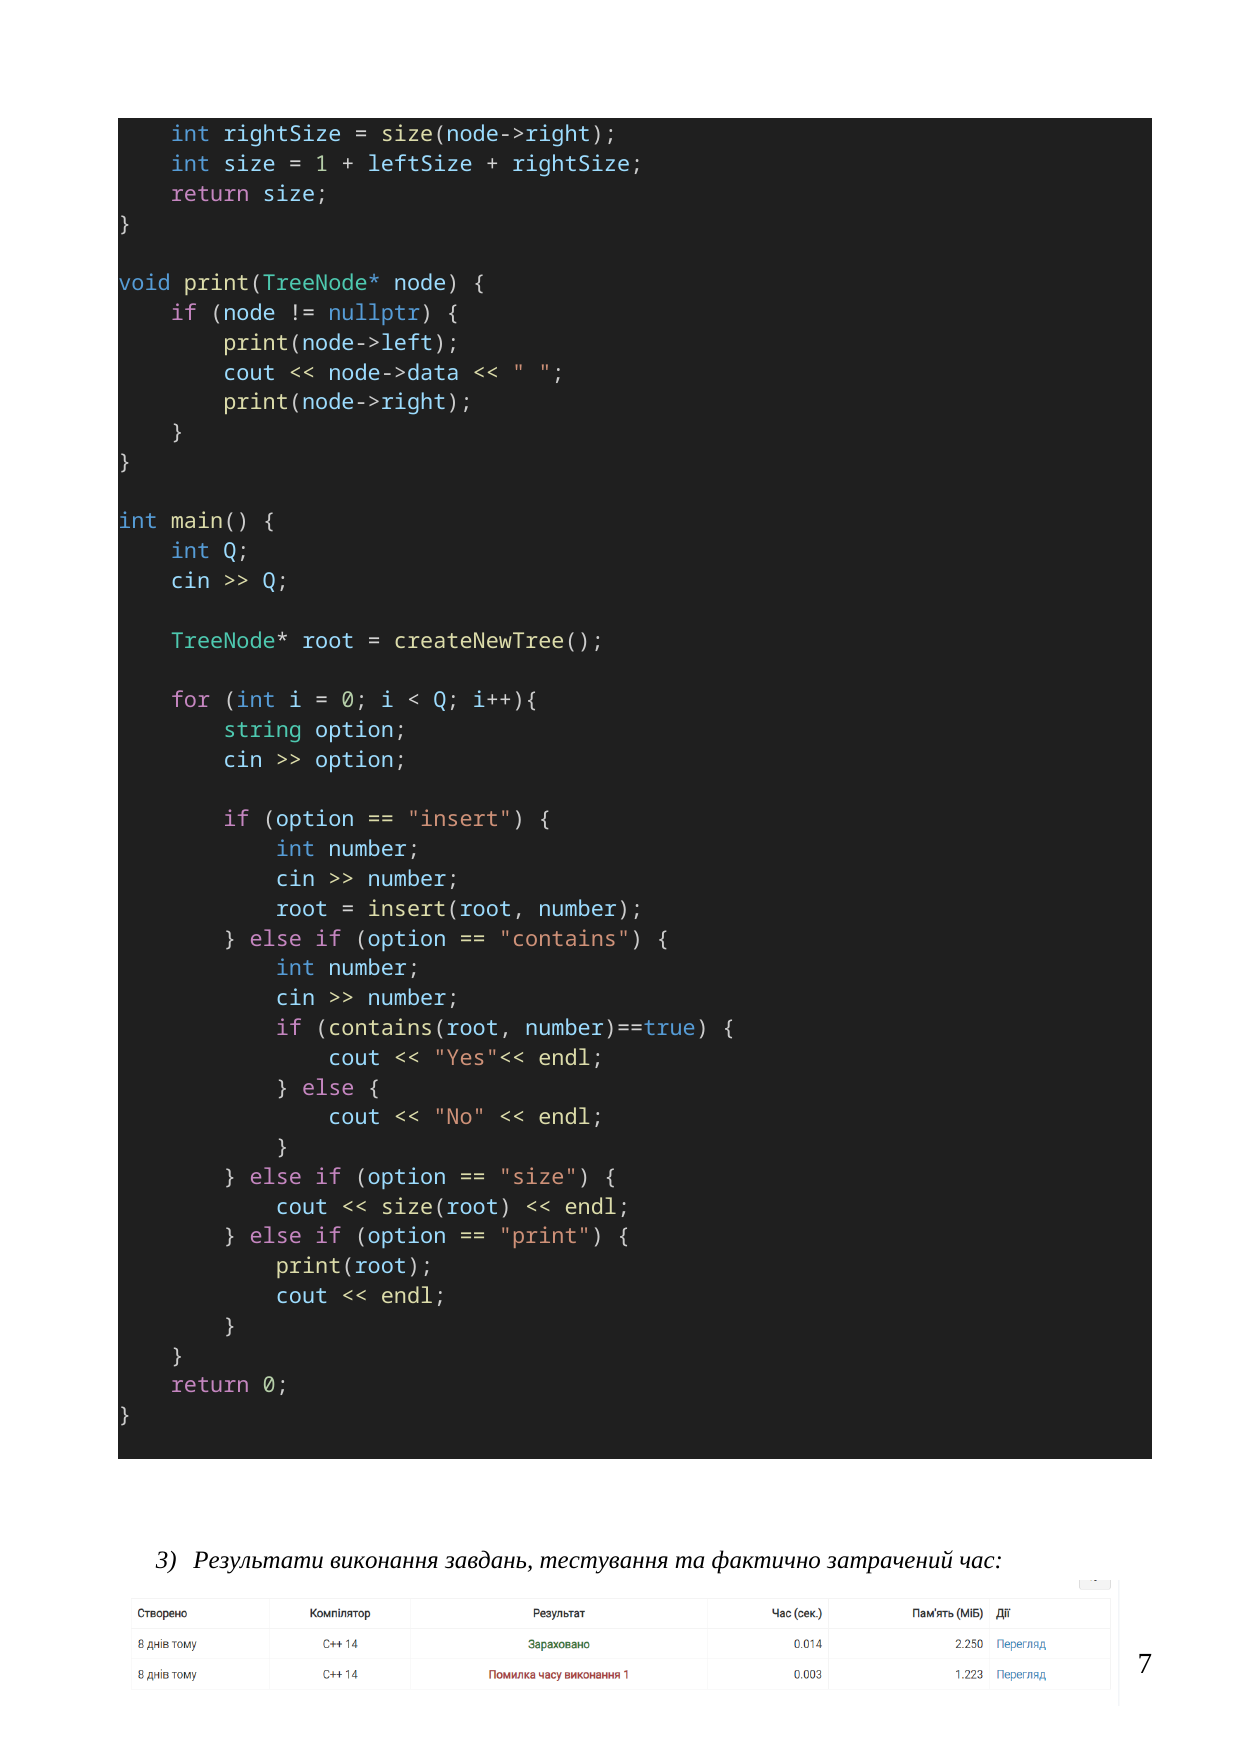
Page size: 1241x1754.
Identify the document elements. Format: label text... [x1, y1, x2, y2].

text cout << "No" << endl; [118, 1101, 1152, 1131]
text } [118, 446, 1152, 476]
text return 0; [118, 1369, 1152, 1399]
text } [118, 416, 1152, 446]
text string option; [118, 714, 1152, 744]
text return size; [118, 178, 1152, 207]
text int number; [118, 833, 1152, 863]
text void print(TreeNode* node) { [118, 267, 1152, 297]
text print(root); [118, 1250, 1152, 1280]
text int Q; [118, 535, 1152, 565]
text cout << size(root) << endl; [118, 1191, 1152, 1220]
text if (contains(root, number)==true) { [118, 1012, 1152, 1042]
text int rightSize = size(node->right); [118, 118, 1152, 148]
text if (node != nullptr) { [118, 297, 1152, 327]
text root = insert(root, number); [118, 893, 1152, 922]
text cin >> number; [118, 982, 1152, 1012]
text } [118, 1310, 1152, 1339]
text print(node->right); [118, 386, 1152, 416]
text } [118, 207, 1152, 237]
text cin >> number; [118, 863, 1152, 893]
text cin >> Q; [118, 565, 1152, 595]
text } [118, 1399, 1152, 1429]
text cout << node->data << " "; [118, 356, 1152, 386]
text } else { [118, 1071, 1152, 1101]
text TreeNode* root = createNewTree(); [118, 624, 1152, 654]
list Результати виконання завдань, тестування та фактично затрачений час: [156, 1546, 1152, 1574]
text } [118, 1339, 1152, 1369]
text if (option == "insert") { [118, 803, 1152, 833]
text for (int i = 0; i < Q; i++){ [118, 684, 1152, 714]
text } [118, 1131, 1152, 1161]
picture [125, 1580, 1118, 1706]
text int main() { [118, 505, 1152, 535]
text cout << "Yes"<< endl; [118, 1042, 1152, 1071]
text cout << endl; [118, 1280, 1152, 1310]
text int number; [118, 952, 1152, 982]
text } else if (option == "size") { [118, 1161, 1152, 1191]
text } else if (option == "contains") { [118, 922, 1152, 952]
text } else if (option == "print") { [118, 1220, 1152, 1250]
text int size = 1 + leftSize + rightSize; [118, 148, 1152, 178]
text print(node->left); [118, 327, 1152, 356]
text cin >> option; [118, 744, 1152, 773]
